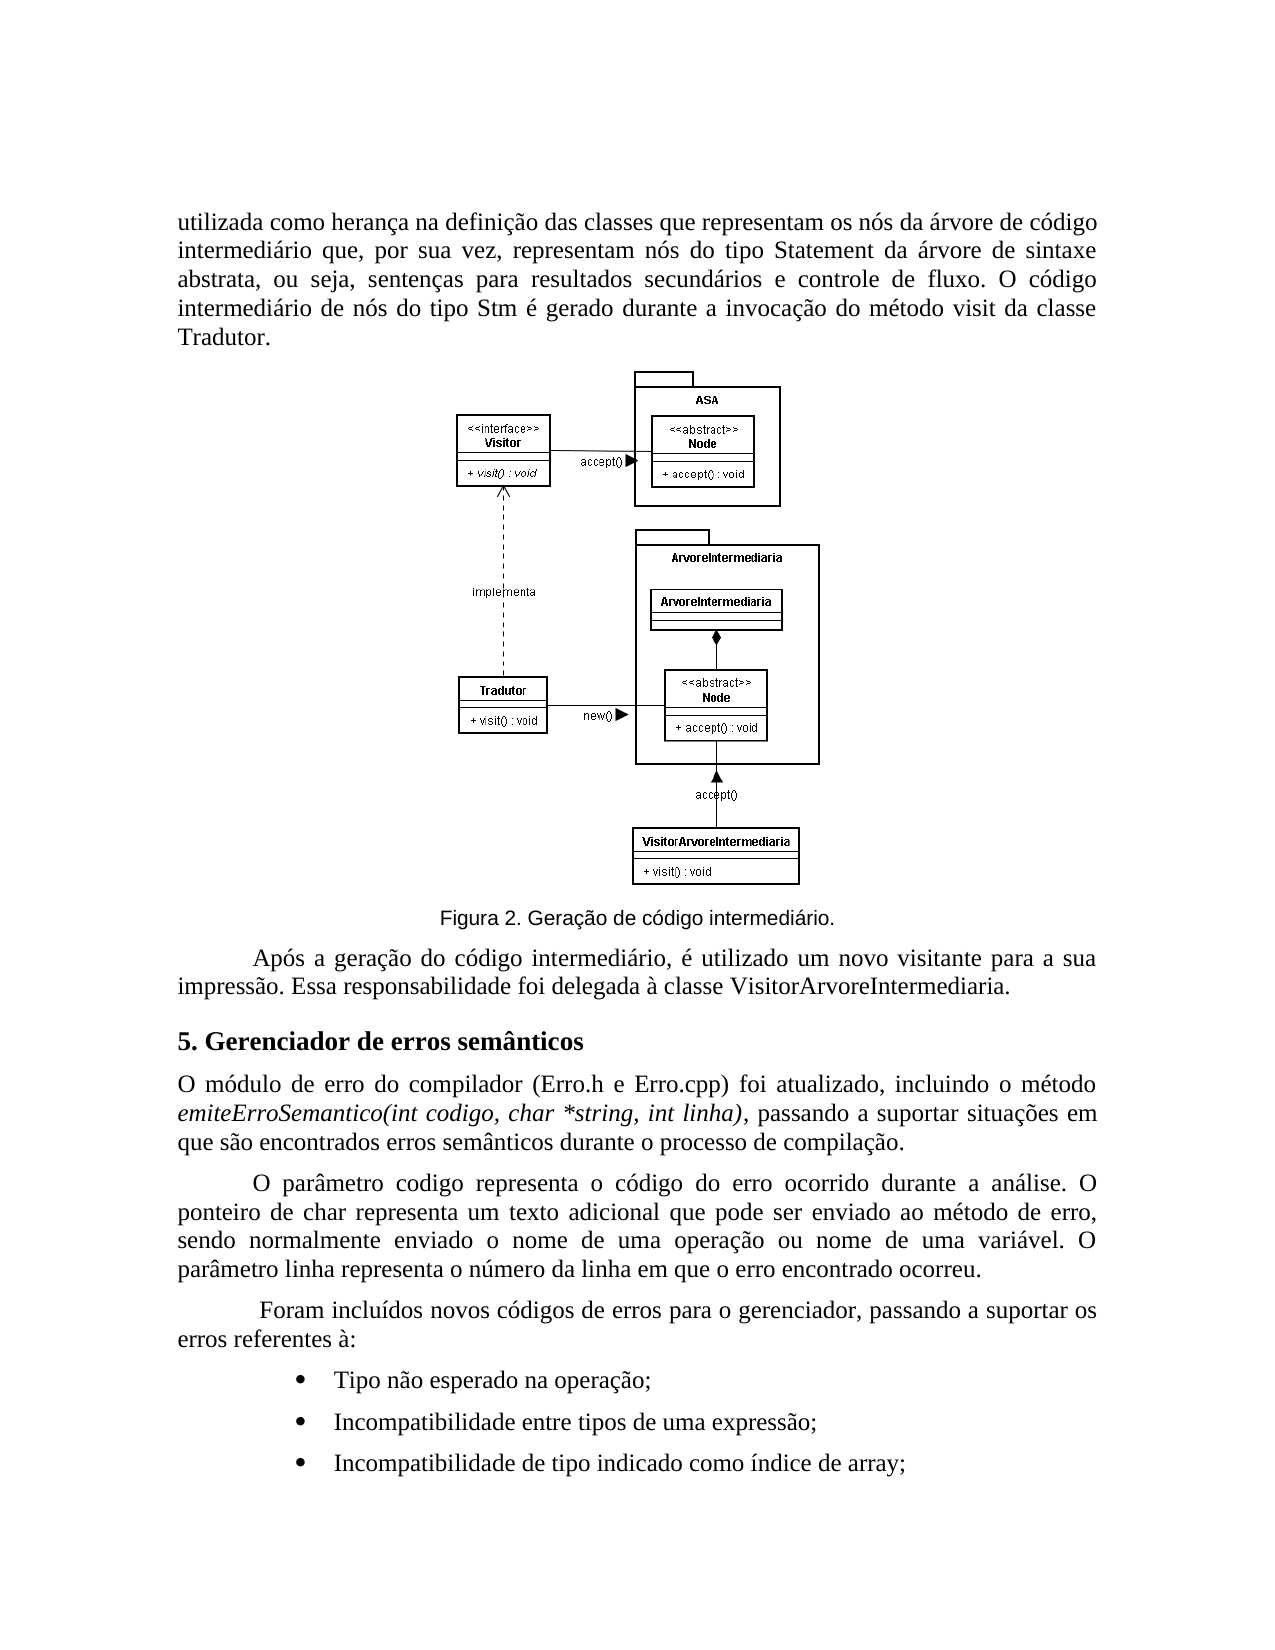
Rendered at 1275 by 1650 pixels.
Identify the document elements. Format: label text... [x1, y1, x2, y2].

list Incompatibilidade de tipo indicado como índice de array; [296, 1448, 1098, 1477]
list Incompatibilidade entre tipos de uma expressão; [296, 1407, 1098, 1435]
text O parâmetro codigo representa o código do erro ocorrido durante a análise. O ponteiro de char representa um texto adicional que pode ser enviado ao método de erro, sendo normalmente enviado o nome de uma operação ou nome de uma variável. O parâmetro linha representa o número da linha em que o erro encontrado ocorreu. [177, 1168, 1098, 1283]
text 5. Gerenciador de erros semânticos [177, 1026, 1098, 1057]
list Tipo não esperado na operação; [296, 1365, 1098, 1394]
text Foram incluídos novos códigos de erros para o gerenciador, passando a suportar os erros referentes à: [177, 1295, 1098, 1353]
text Figura 2. Geração de código intermediário. [177, 906, 1098, 930]
picture [447, 363, 828, 894]
text O módulo de erro do compilador (Erro.h e Erro.cpp) foi atualizado, incluindo o método emiteErroSemantico(int codigo, char *string, int linha), passando a suportar situações em que são encontrados erros semânticos durante o processo de compilação. [177, 1069, 1098, 1155]
text Após a geração do código intermediário, é utilizado um novo visitante para a sua impressão. Essa responsabilidade foi delegada à classe VisitorArvoreIntermediaria. [177, 943, 1098, 1000]
